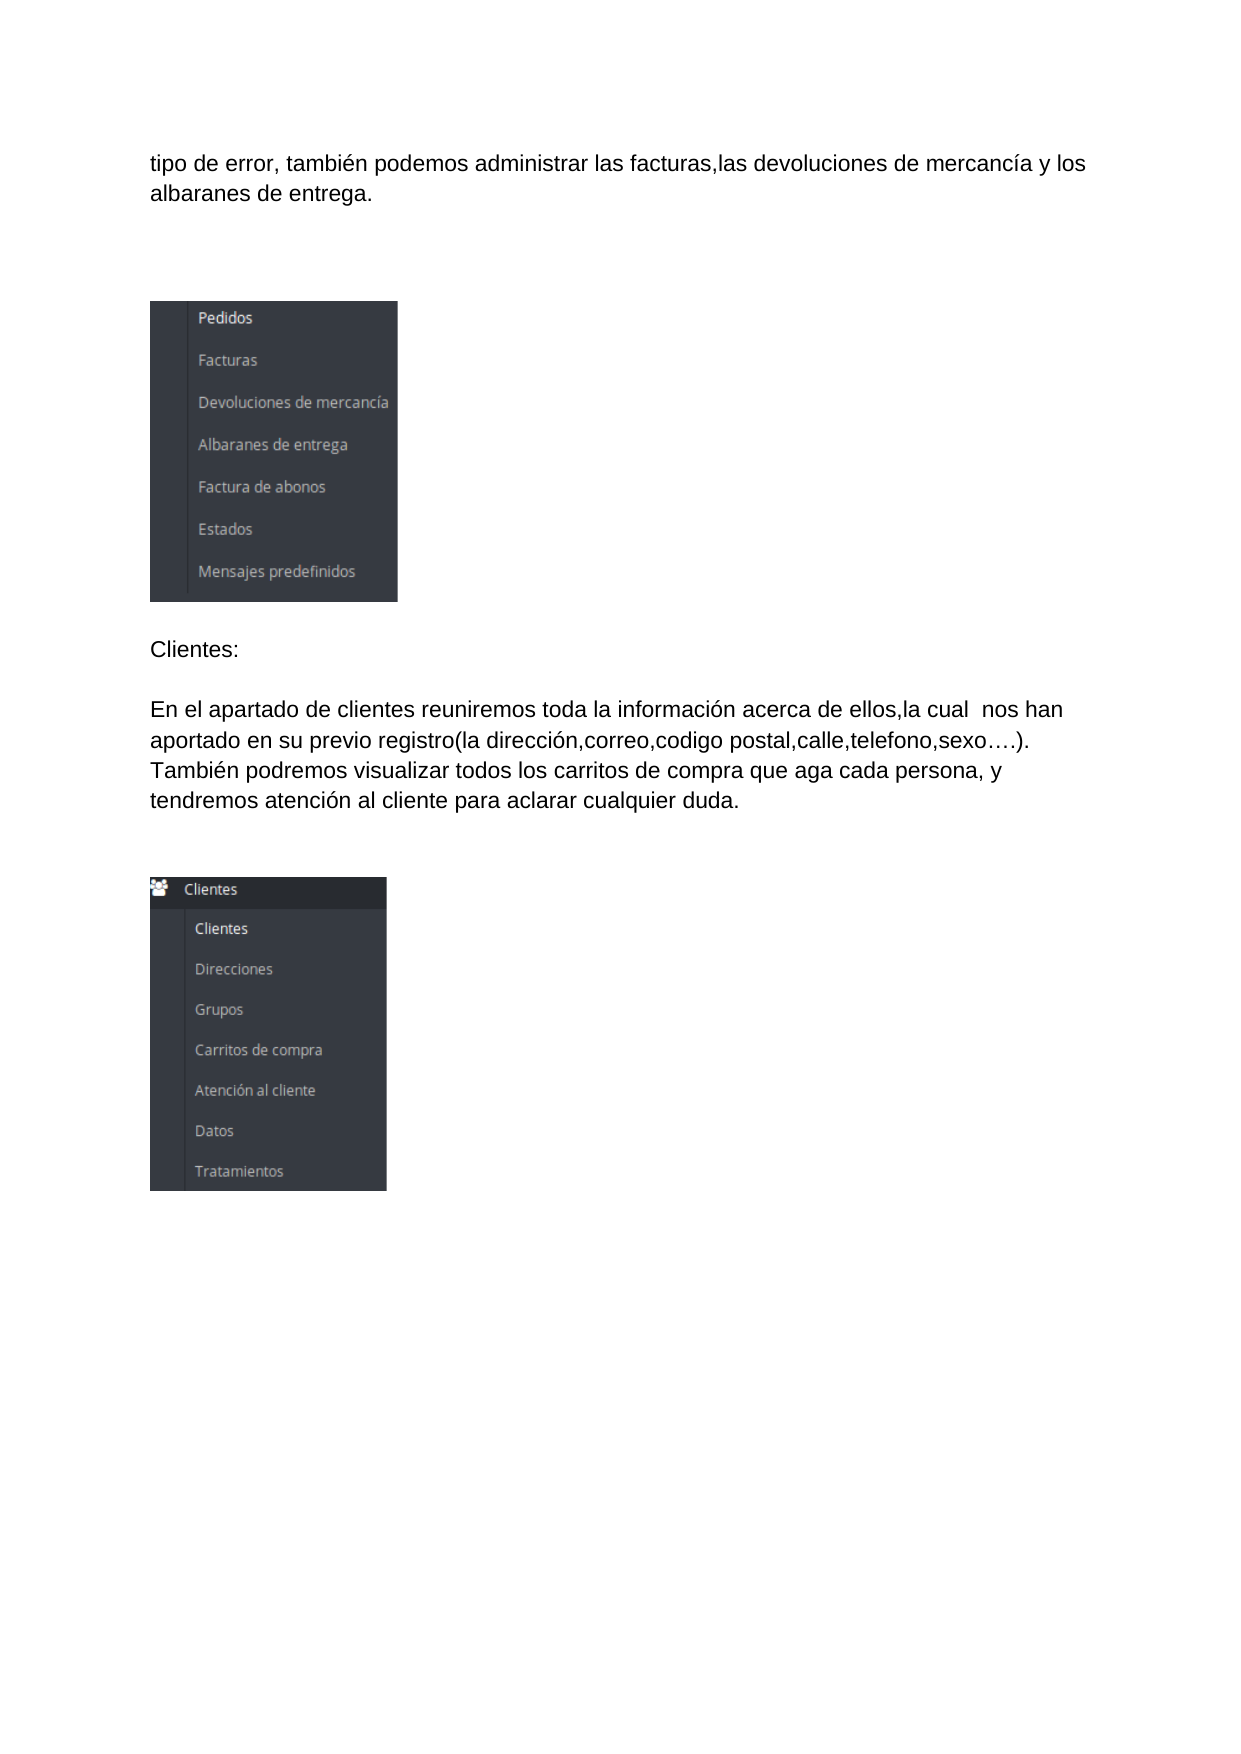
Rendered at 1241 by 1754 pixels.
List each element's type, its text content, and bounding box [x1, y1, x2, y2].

text También podremos visualizar todos los carritos de compra que aga cada persona, y tendremos atención al cliente para aclarar cualquier duda. [150, 757, 1090, 813]
text Clientes: [150, 636, 1090, 662]
text En el apartado de clientes reuniremos toda la información acerca de ellos,la cual nos han aportado en su previo registro(la dirección,correo,codigo postal,calle,telefono,sexo….). [150, 696, 1090, 753]
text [150, 150, 1090, 207]
picture [150, 877, 387, 1191]
picture [150, 301, 398, 602]
